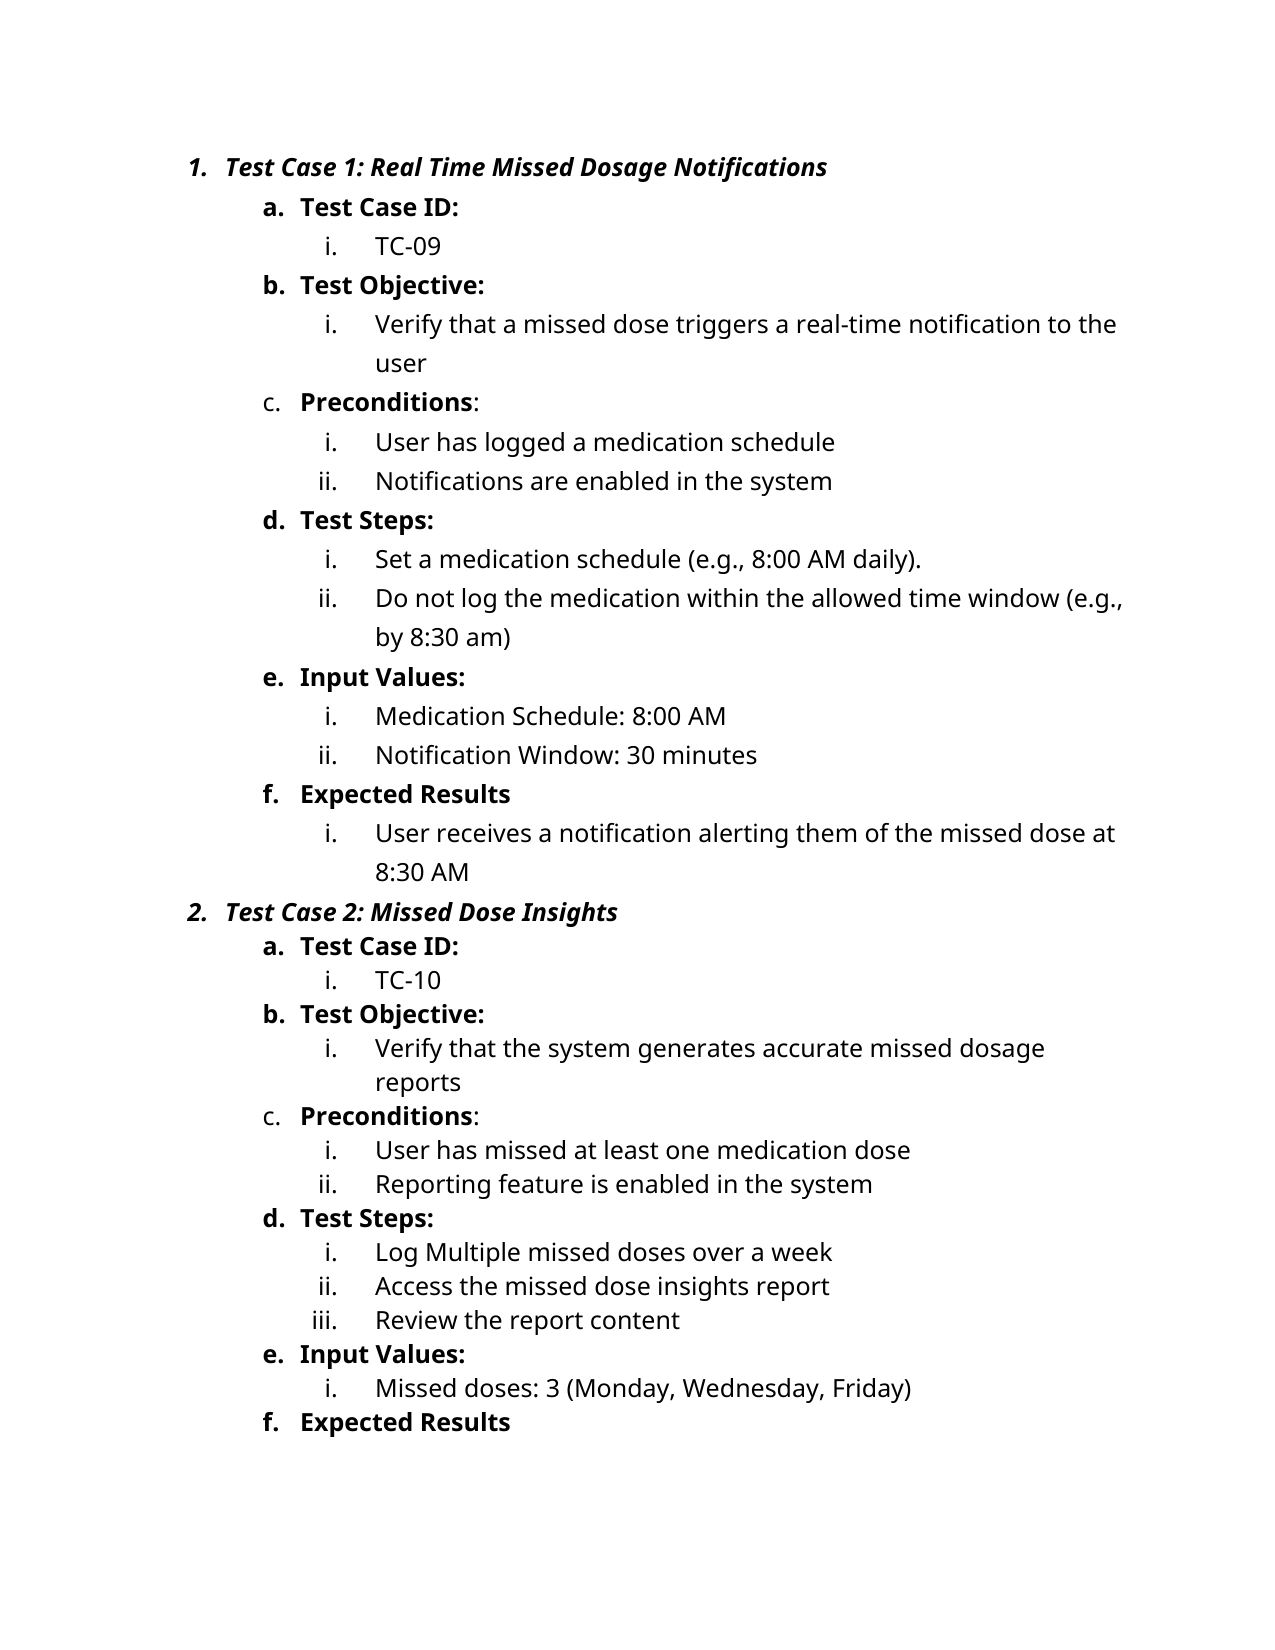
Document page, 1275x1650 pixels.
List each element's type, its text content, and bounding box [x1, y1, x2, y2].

list User has missed at least one medication dose [337, 1133, 1125, 1167]
list Expected Results [262, 1405, 1125, 1439]
list Verify that the system generates accurate missed dosage reports [337, 1030, 1125, 1098]
list Log Multiple missed doses over a week [337, 1235, 1125, 1269]
list Test Objective: [262, 267, 1125, 302]
list Test Case ID: [262, 189, 1125, 223]
list User receives a notification alerting them of the missed dose at 8:30 AM [337, 816, 1125, 889]
list Set a medication schedule (e.g., 8:00 AM daily). [337, 542, 1125, 576]
list Verify that a missed dose triggers a real-time notification to the user [337, 307, 1125, 380]
list Test Case 1: Real Time Missed Dosage Notifications [187, 150, 1125, 184]
list Test Steps: [262, 502, 1125, 537]
list Preconditions: [262, 385, 1125, 419]
list Preconditions: [262, 1098, 1125, 1133]
list Missed doses: 3 (Monday, Wednesday, Friday) [337, 1371, 1125, 1405]
list Input Values: [262, 1337, 1125, 1371]
list Review the report content [337, 1303, 1125, 1337]
list Notification Window: 30 minutes [337, 737, 1125, 772]
list Notifications are enabled in the system [337, 463, 1125, 497]
list Test Steps: [262, 1201, 1125, 1235]
list Test Case ID: [262, 928, 1125, 962]
list Test Case 2: Missed Dose Insights [187, 894, 1125, 928]
list Medication Schedule: 8:00 AM [337, 698, 1125, 732]
list TC-10 [337, 962, 1125, 996]
list Expected Results [262, 777, 1125, 811]
list Reporting feature is enabled in the system [337, 1167, 1125, 1201]
list Input Values: [262, 659, 1125, 693]
list TC-09 [337, 228, 1125, 262]
list User has logged a medication schedule [337, 424, 1125, 458]
list Do not log the medication within the allowed time window (e.g., by 8:30 am) [337, 581, 1125, 654]
list Access the missed dose insights report [337, 1269, 1125, 1303]
list Test Objective: [262, 996, 1125, 1030]
